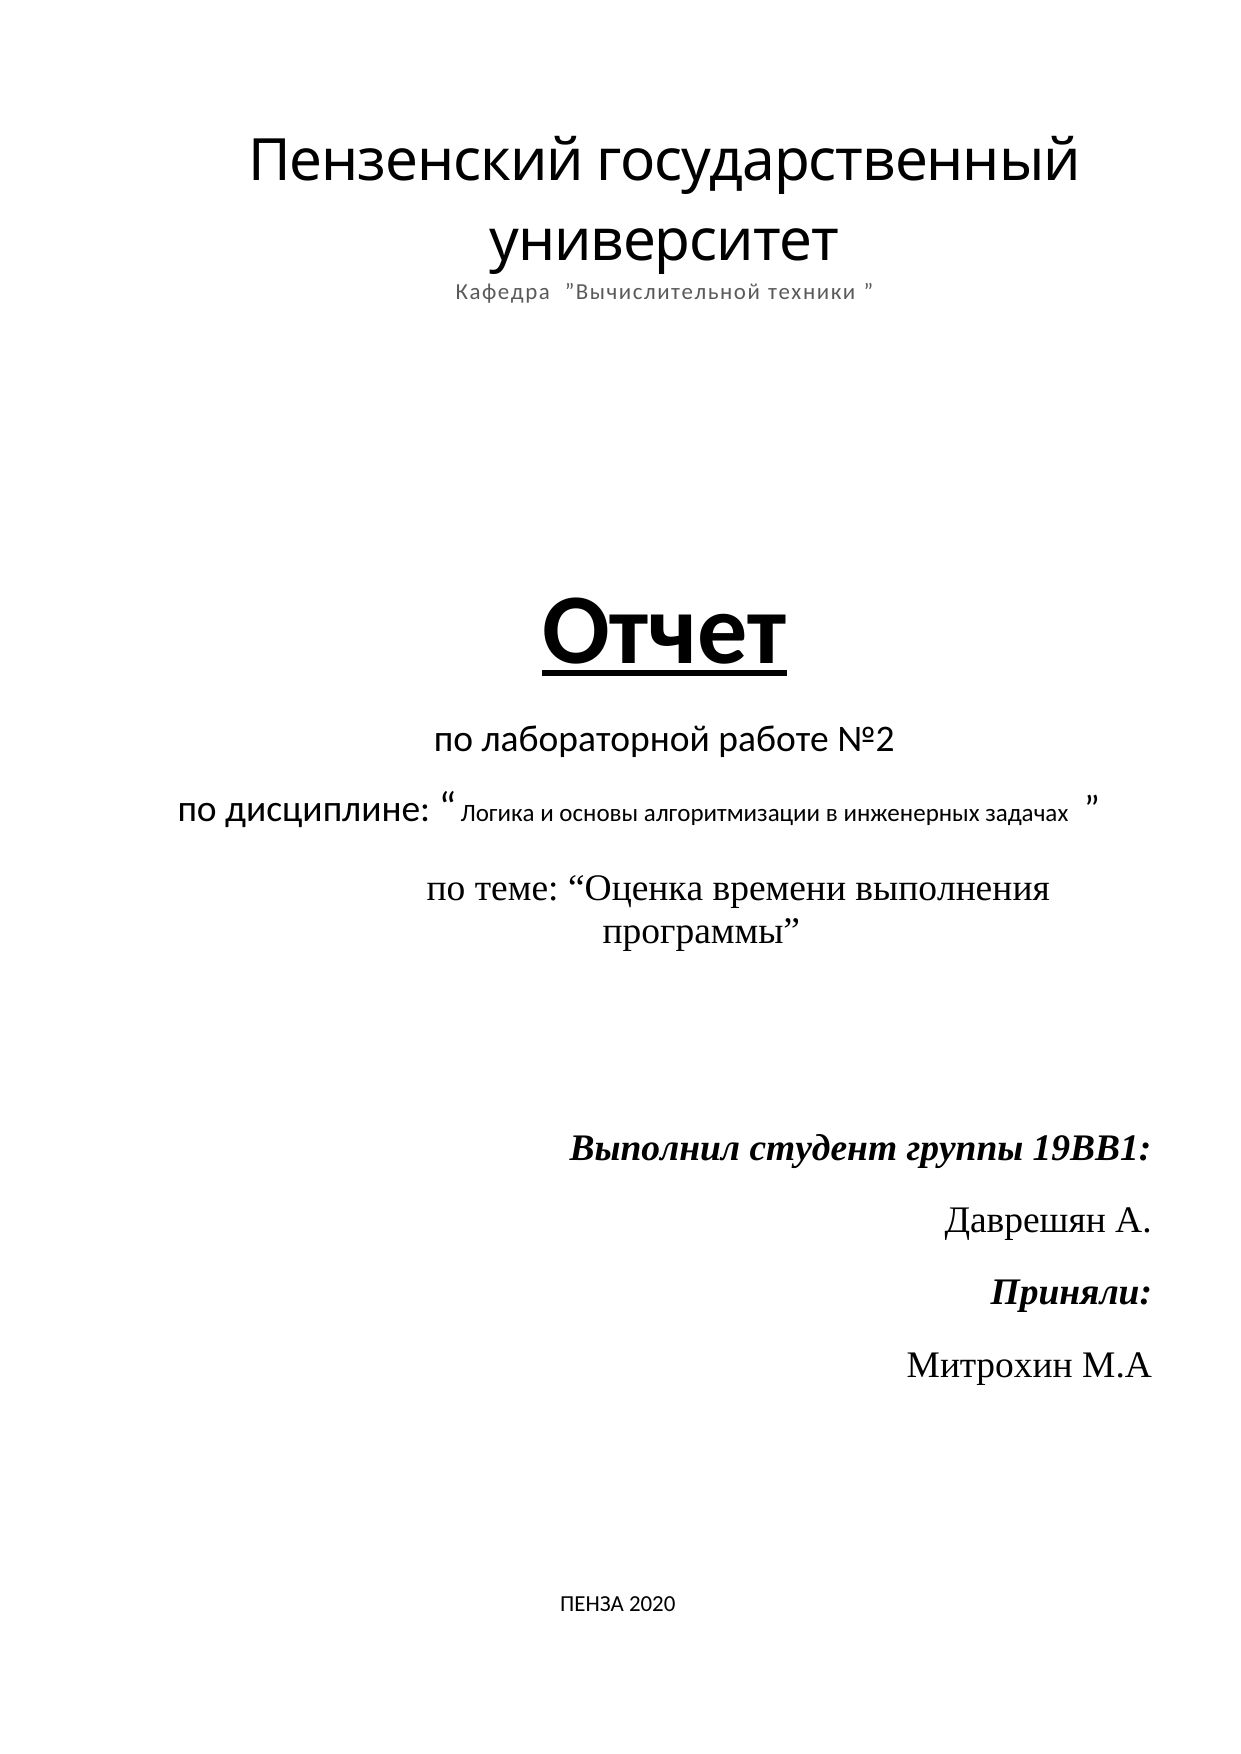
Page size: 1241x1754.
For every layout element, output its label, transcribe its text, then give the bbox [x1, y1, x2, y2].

title Пензенский государственный университет [177, 118, 1152, 277]
text Отчет [177, 566, 1152, 688]
subtitle по теме: “Оценка времени выполнения программы” [251, 865, 1152, 951]
subtitle Выполнил студент группы 19ВВ1: [177, 1125, 1152, 1168]
subtitle Приняли: [177, 1270, 1152, 1313]
text по лабораторной работе №2 [177, 715, 1152, 761]
subtitle Кафедра ”Вычислительной техники ” [177, 277, 1152, 305]
subtitle Даврешян А. [177, 1197, 1152, 1241]
subtitle Митрохин М.А [177, 1342, 1152, 1385]
text по дисциплине: “ Логика и основы алгоритмизации в инженерных задачах ” [177, 781, 1152, 832]
text ПЕНЗА 2020 [177, 1589, 1152, 1617]
